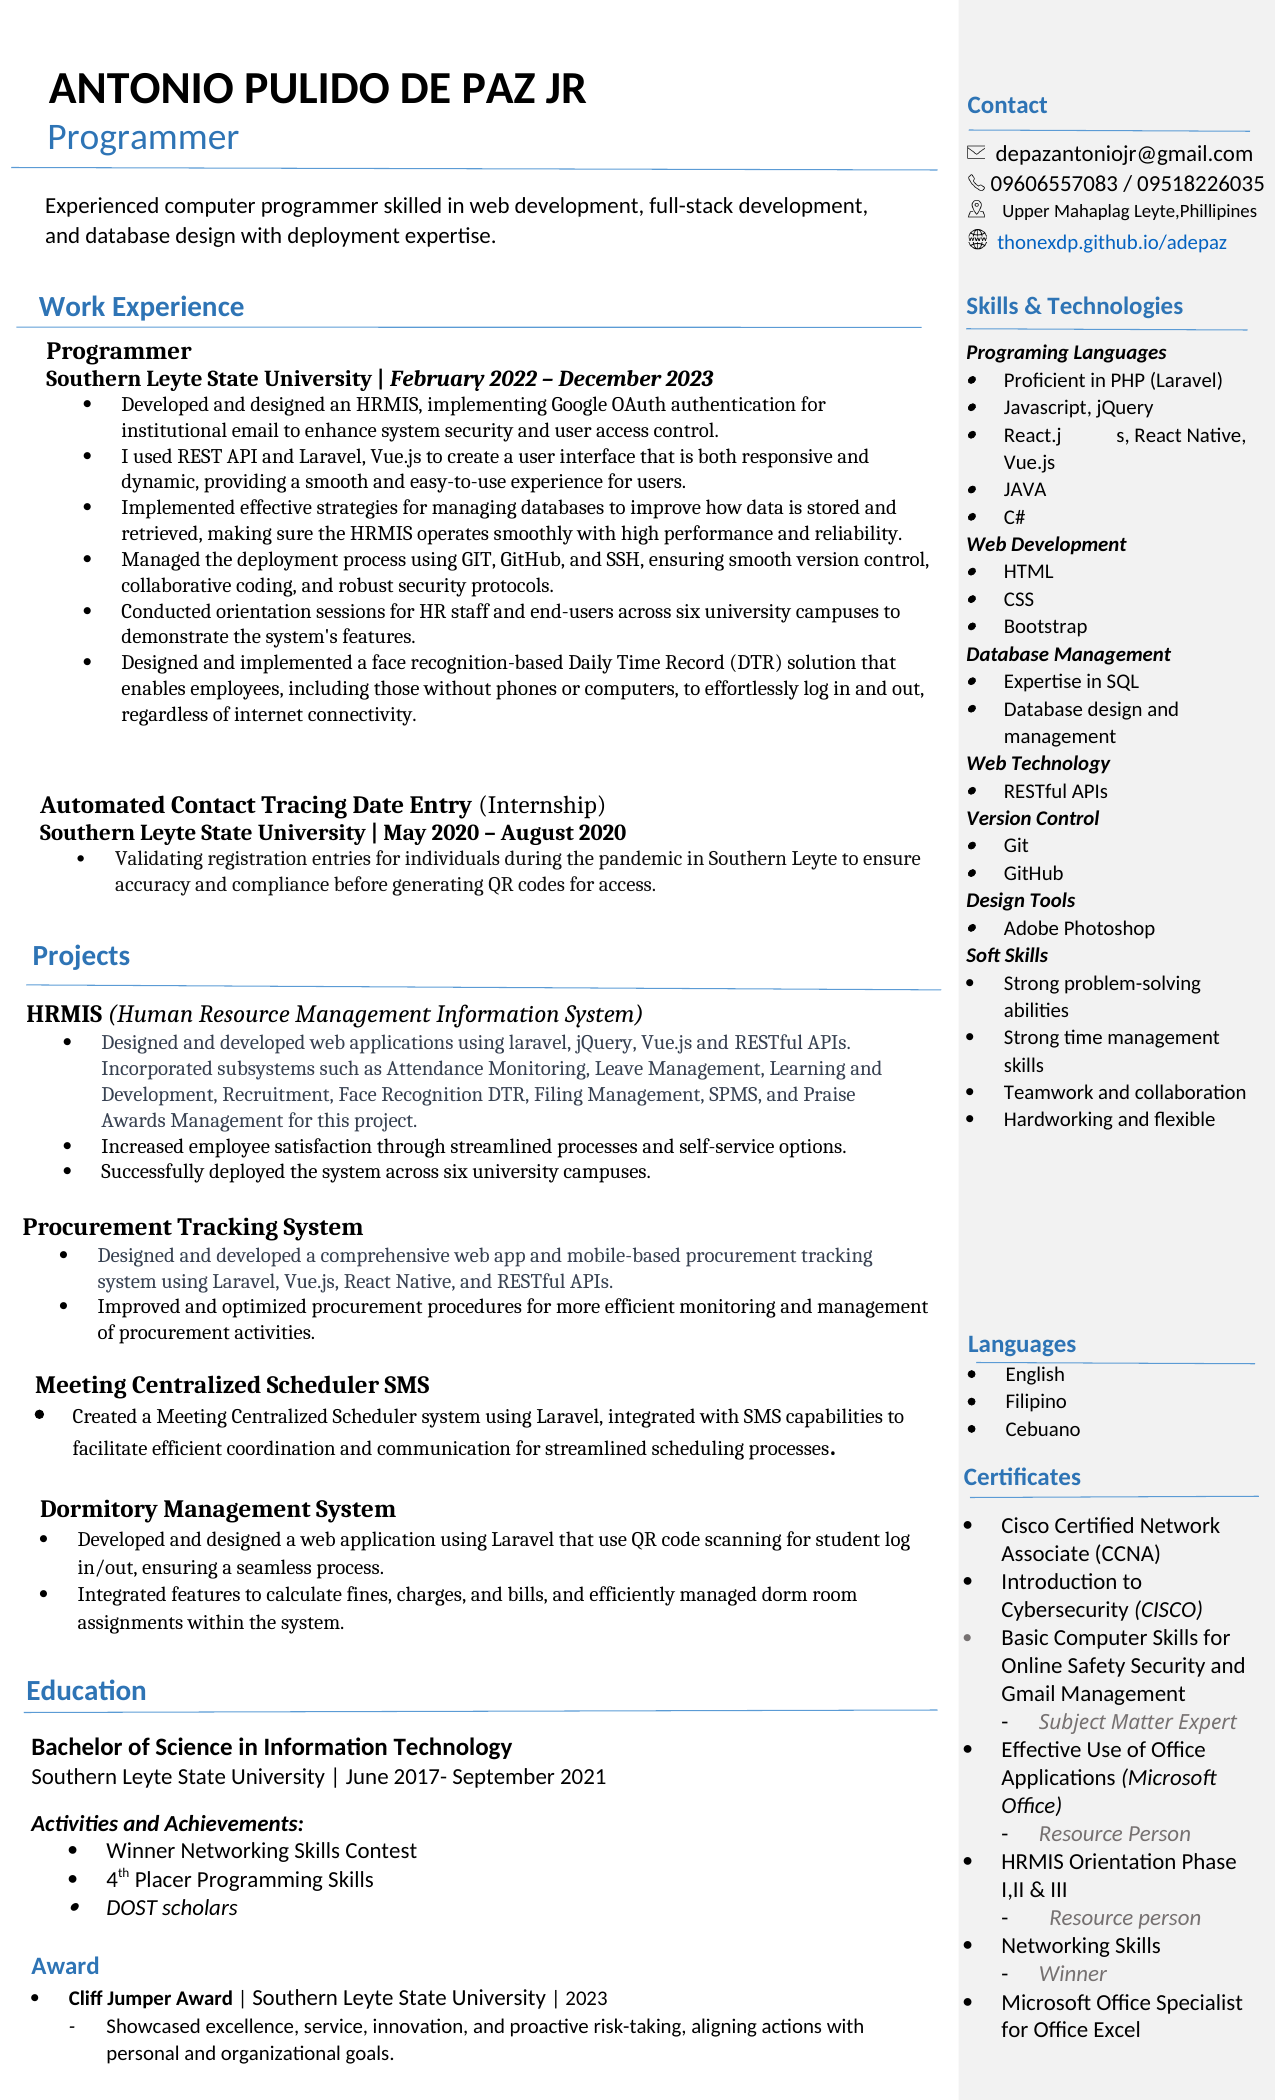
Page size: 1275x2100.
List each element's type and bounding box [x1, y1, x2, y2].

picture [967, 143, 985, 161]
picture [967, 173, 985, 192]
picture [967, 199, 985, 218]
picture [967, 228, 988, 250]
